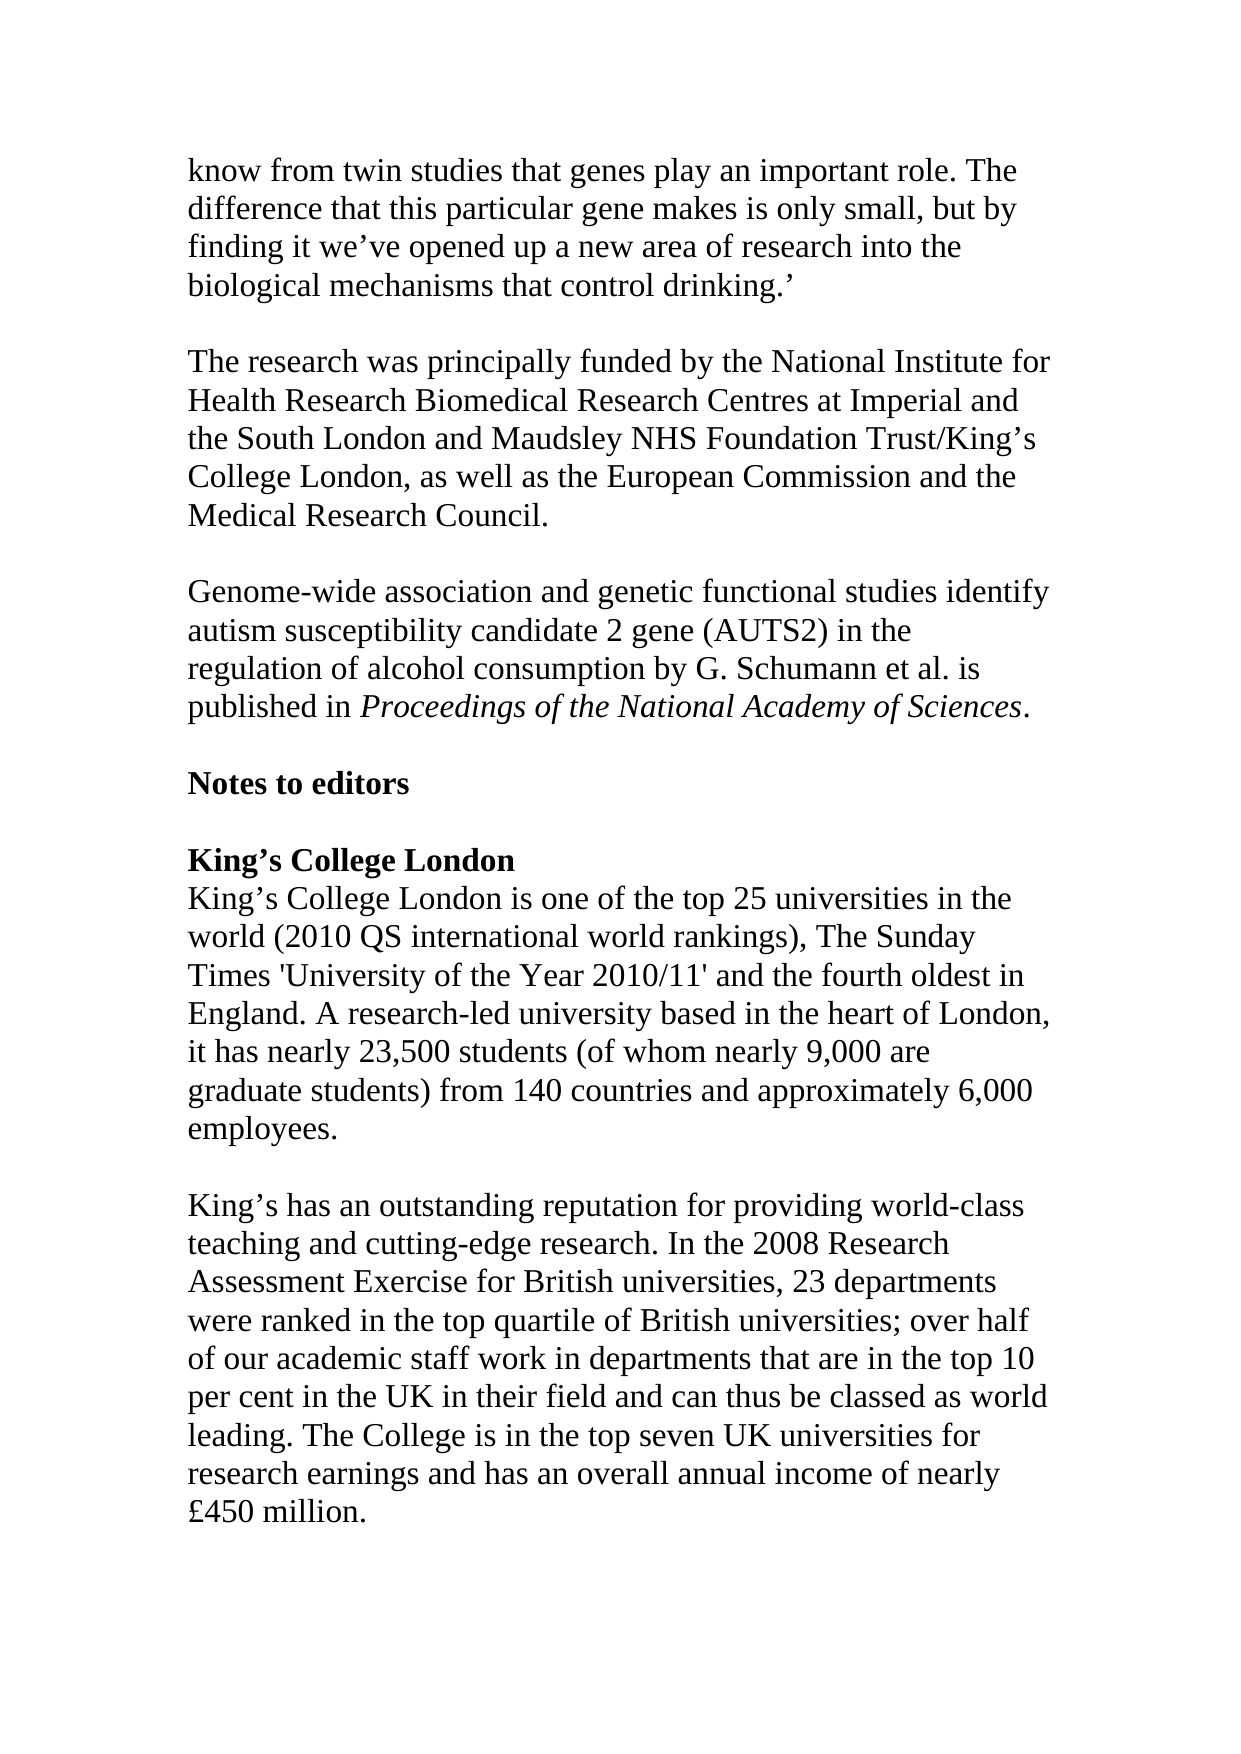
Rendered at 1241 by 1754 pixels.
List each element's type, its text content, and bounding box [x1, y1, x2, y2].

text King’s College London is one of the top 25 universities in the world (2010 QS international world rankings), The Sunday Times 'University of the Year 2010/11' and the fourth oldest in England. A research-led university based in the heart of London, it has nearly 23,500 students (of whom nearly 9,000 are graduate students) from 140 countries and approximately 6,000 employees. [187, 878, 1053, 1147]
text Notes to editors [187, 763, 1053, 802]
text Genome-wide association and genetic functional studies identify autism susceptibility candidate 2 gene (AUTS2) in the regulation of alcohol consumption by G. Schumann et al. is published in Proceedings of the National Academy of Sciences. [187, 572, 1053, 725]
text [187, 150, 1053, 303]
text King’s College London [187, 840, 1053, 878]
text King’s has an outstanding reputation for providing world-class teaching and cutting-edge research. In the 2008 Research Assessment Exercise for British universities, 23 departments were ranked in the top quartile of British universities; over half of our academic staff work in departments that are in the top 10 per cent in the UK in their field and can thus be classed as world leading. The College is in the top seven UK universities for research earnings and has an overall annual income of nearly £450 million. [187, 1185, 1053, 1530]
text The research was principally funded by the National Institute for Health Research Biomedical Research Centres at Imperial and the South London and Maudsley NHS Foundation Trust/King’s College London, as well as the European Commission and the Medical Research Council. [187, 342, 1053, 533]
